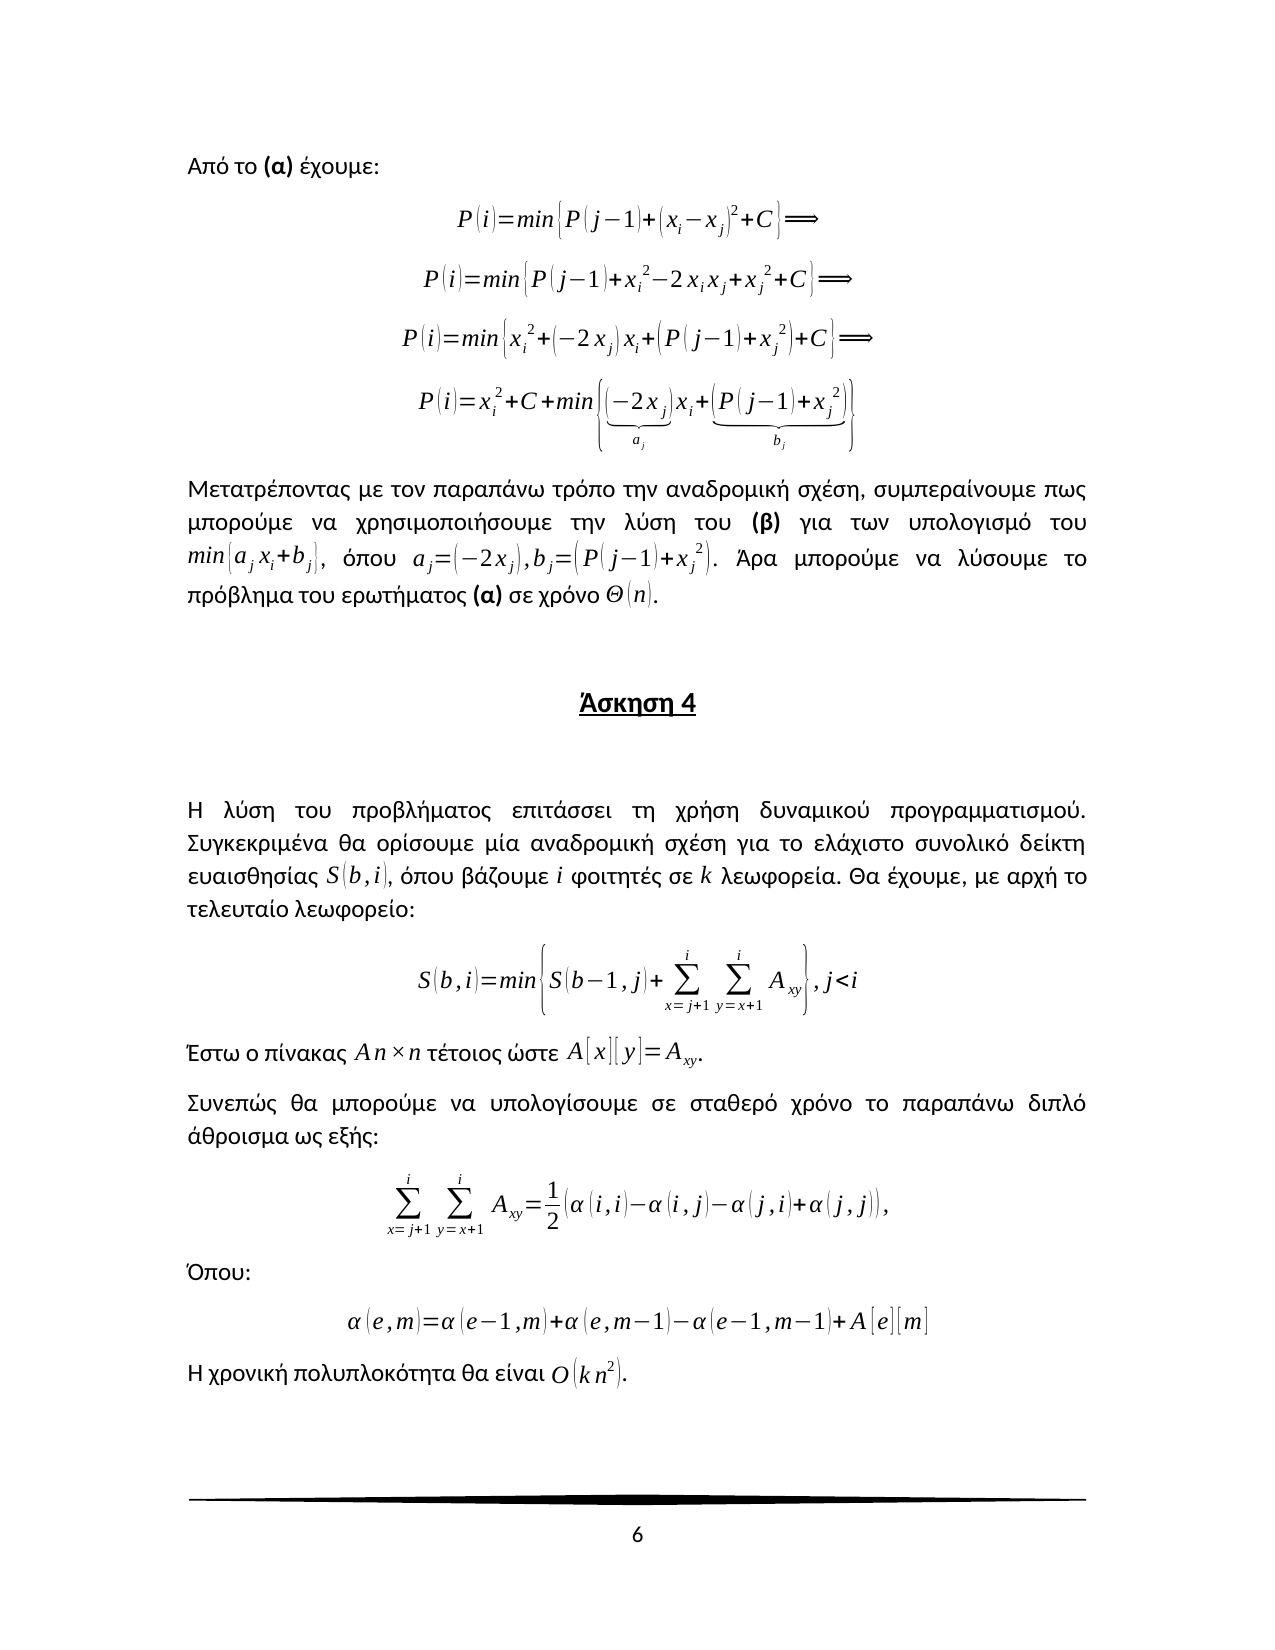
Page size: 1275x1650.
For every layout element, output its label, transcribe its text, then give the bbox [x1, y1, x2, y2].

text Συνεπώς θα μπορούμε να υπολογίσουμε σε σταθερό χρόνο το παραπάνω διπλό άθροισμα ως εξής: [187, 1088, 1087, 1151]
text Η χρονική πολυπλοκότητα θα είναι . [187, 1355, 1087, 1390]
text Η λύση του προβλήματος επιτάσσει τη χρήση δυναμικού προγραμματισμού. Συγκεκριμένα θα ορίσουμε μία αναδρομική σχέση για το ελάχιστο συνολικό δείκτη ευαισθησίας , όπου βάζουμε φοιτητές σε λεωφορεία. Θα έχουμε, με αρχή το τελευταίο λεωφορείο: [187, 794, 1087, 924]
text Μετατρέποντας με τον παραπάνω τρόπο την αναδρομική σχέση, συμπεραίνουμε πως μπορούμε να χρησιμοποιήσουμε την λύση του (β) για των υπολογισμό του , όπου Άρα μπορούμε να λύσουμε το πρόβλημα του ερωτήματος (α) σε χρόνο . [187, 473, 1087, 610]
text Από το (α) έχουμε: [187, 150, 1087, 181]
text Άσκηση 4 [187, 684, 1087, 720]
text Όπου: [187, 1256, 1087, 1287]
text Έστω ο πίνακας τέτοιος ώστε . [187, 1036, 1087, 1068]
